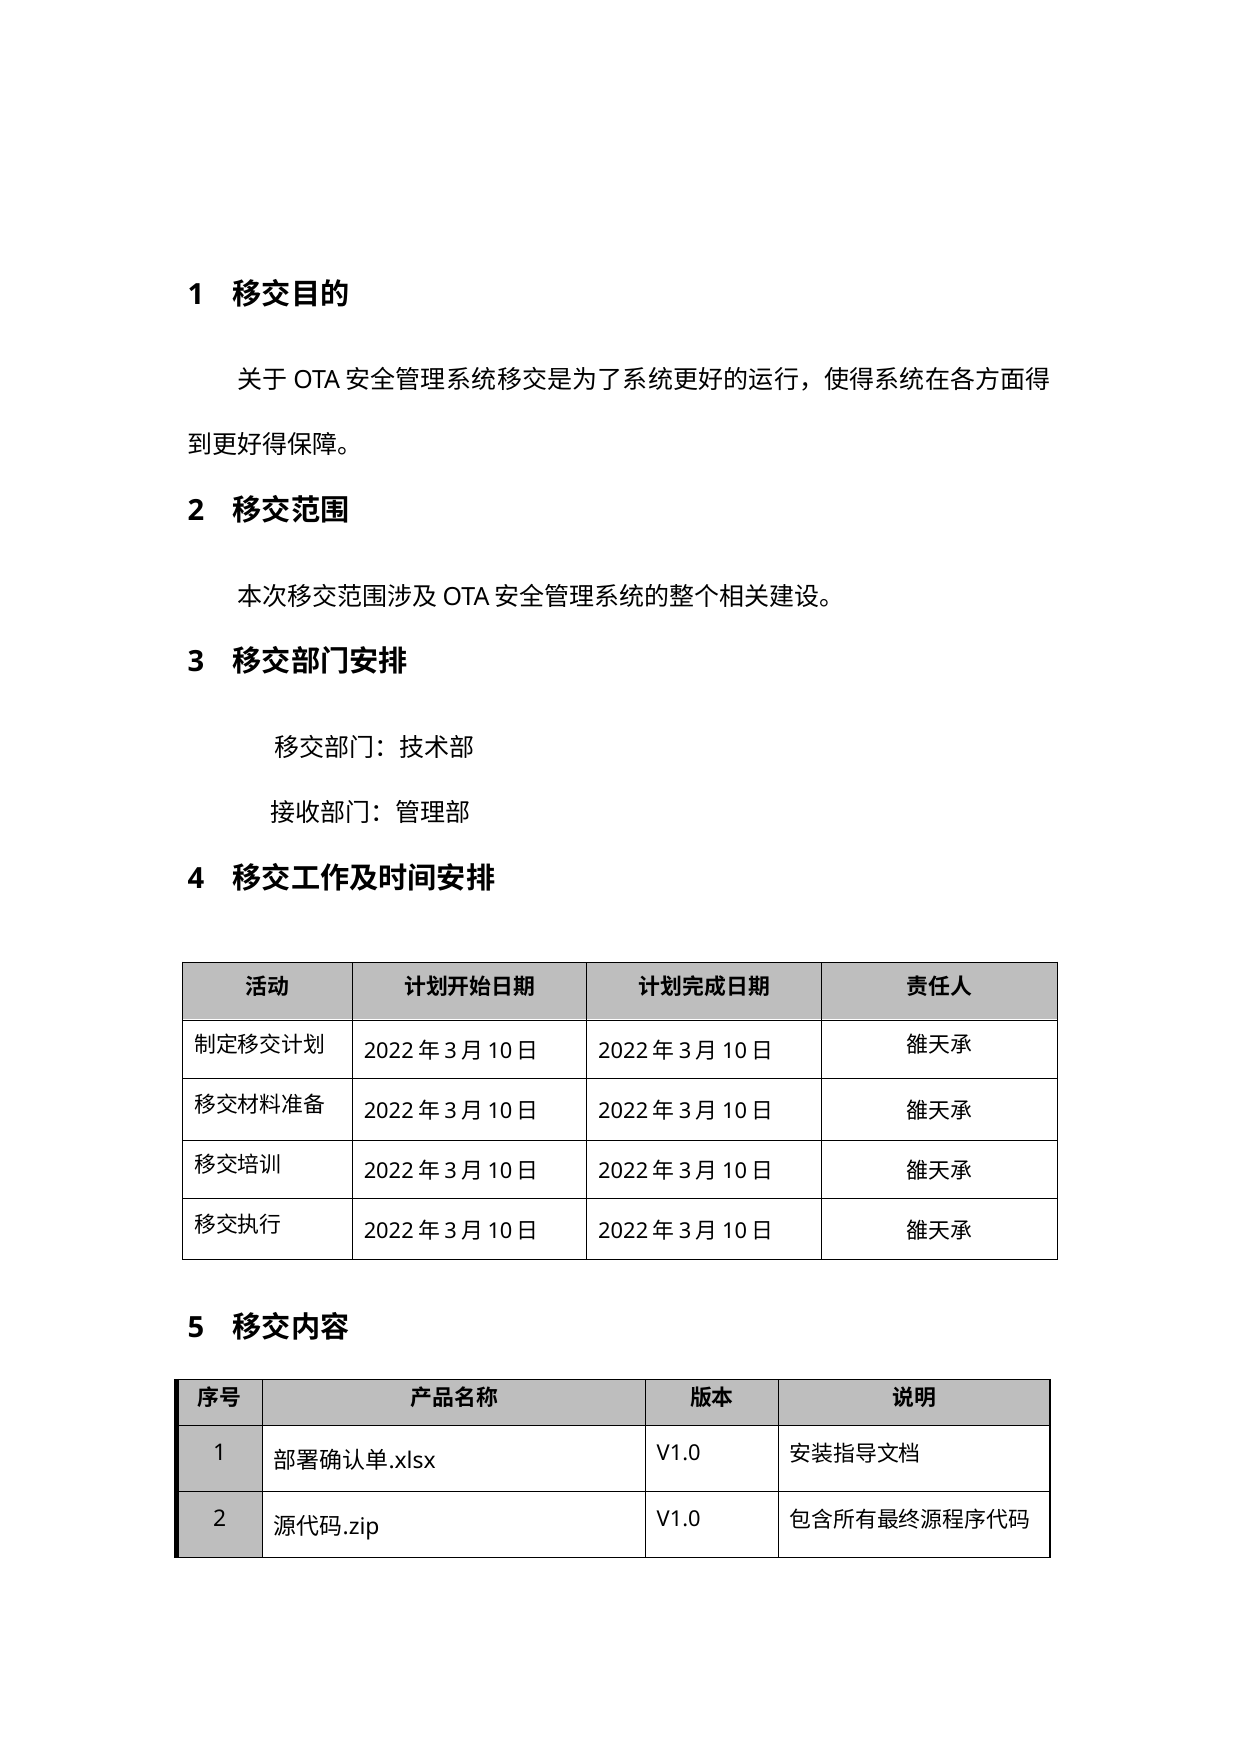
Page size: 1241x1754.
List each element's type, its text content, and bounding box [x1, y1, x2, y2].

table_cell V1.0 [646, 1492, 778, 1557]
table_header 说明 [779, 1380, 1049, 1425]
table_cell 2022年3月10日 [587, 1199, 821, 1259]
subtitle 移交工作及时间安排 [187, 843, 1053, 908]
table_header 活动 [183, 963, 352, 1019]
table_cell 2022年3月10日 [353, 1199, 586, 1259]
text 接收部门：管理部 [187, 778, 1053, 843]
table_header 计划完成日期 [587, 963, 821, 1019]
table_header 版本 [646, 1380, 778, 1425]
table_cell V1.0 [646, 1426, 778, 1491]
text 关于OTA安全管理系统移交是为了系统更好的运行，使得系统在各方面得到更好得保障。 [187, 346, 1053, 476]
text 移交部门：技术部 [187, 713, 1053, 778]
subtitle 移交目的 [187, 259, 1053, 324]
table_cell 2022年3月10日 [587, 1141, 821, 1198]
table_cell 雒天承 [822, 1141, 1057, 1198]
table_cell 移交培训 [183, 1141, 352, 1198]
subtitle 移交部门安排 [187, 627, 1053, 692]
table_cell 雒天承 [822, 1079, 1057, 1140]
text 本次移交范围涉及OTA安全管理系统的整个相关建设。 [187, 562, 1053, 627]
table_header 计划开始日期 [353, 963, 586, 1019]
table_cell 2022年3月10日 [587, 1079, 821, 1140]
subtitle 移交内容 [187, 1292, 1053, 1357]
table_header 产品名称 [263, 1380, 645, 1425]
table_cell 2022年3月10日 [587, 1021, 821, 1077]
table_cell 部署确认单.xlsx [263, 1426, 645, 1491]
table_header 序号 [179, 1380, 262, 1425]
table_cell 源代码.zip [263, 1492, 645, 1557]
table_cell 移交材料准备 [183, 1079, 352, 1140]
table_cell 包含所有最终源程序代码 [779, 1492, 1049, 1557]
table_cell 2022年3月10日 [353, 1079, 586, 1140]
table_cell 雒天承 [822, 1199, 1057, 1259]
table_cell 2 [179, 1492, 262, 1557]
table_cell 移交执行 [183, 1199, 352, 1259]
table_cell 安装指导文档 [779, 1426, 1049, 1491]
table_cell 雒天承 [822, 1021, 1057, 1077]
table_cell 制定移交计划 [183, 1021, 352, 1077]
table_cell 2022年3月10日 [353, 1021, 586, 1077]
table_header 责任人 [822, 963, 1057, 1019]
table_cell 2022年3月10日 [353, 1141, 586, 1198]
subtitle 移交范围 [187, 476, 1053, 541]
table_cell 1 [179, 1426, 262, 1491]
